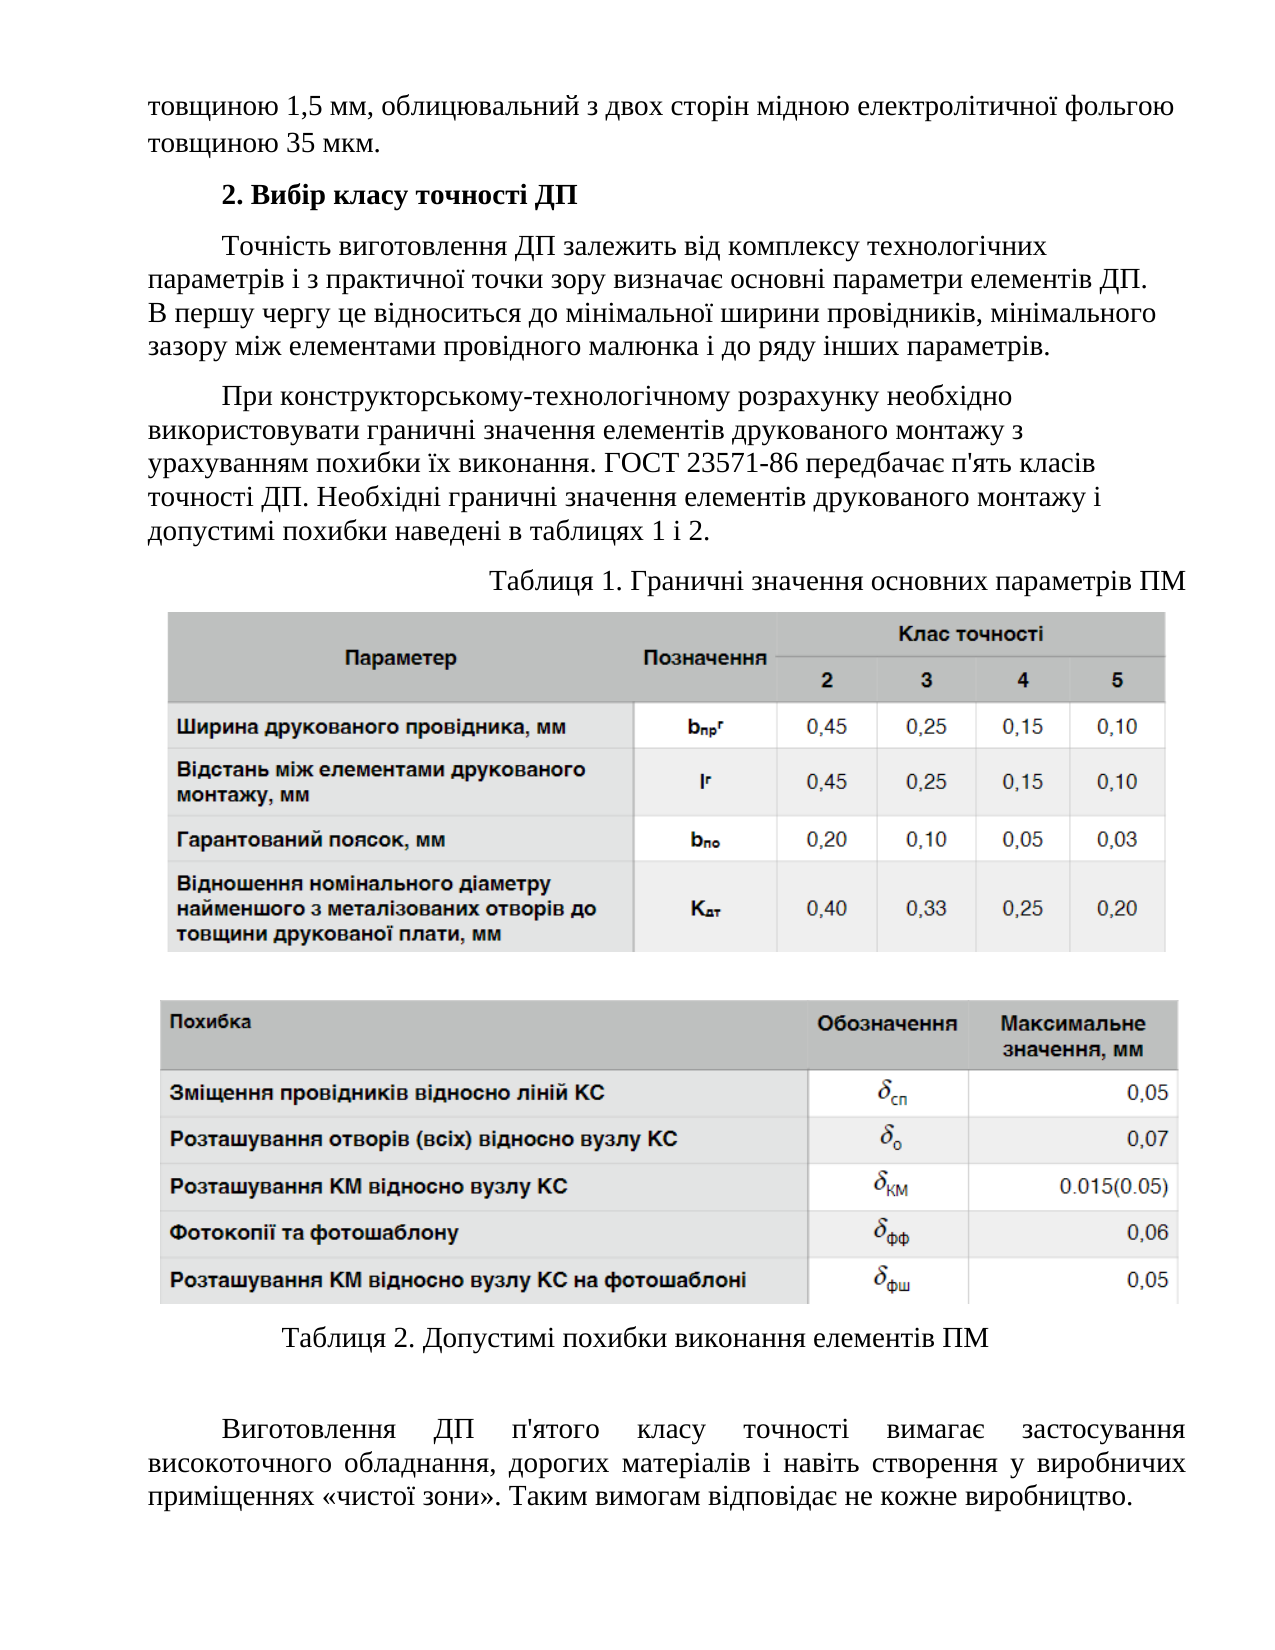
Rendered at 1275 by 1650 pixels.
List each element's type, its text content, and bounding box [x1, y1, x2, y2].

text Таблиця 1. Граничні значення основних параметрів ПМ [148, 563, 1186, 596]
text Виготовлення ДП п'ятого класу точності вимагає застосування високоточного обладнання, дорогих матеріалів і навіть створення у виробничих приміщеннях «чистої зони». Таким вимогам відповідає не кожне виробництво. [148, 1411, 1186, 1512]
text При конструкторському-технологічному розрахунку необхідно використовувати граничні значення елементів друкованого монтажу з урахуванням похибки їх виконання. ГОСТ 23571-86 передбачає п'ять класів точності ДП. Необхідні граничні значення елементів друкованого монтажу і допустимі похибки наведені в таблицях 1 і 2. [148, 378, 1186, 546]
text 2. Вибір класу точності ДП [148, 177, 1186, 211]
picture [160, 1000, 1180, 1304]
text Точність виготовлення ДП залежить від комплексу технологічних параметрів і з практичної точки зору визначає основні параметри елементів ДП. В першу чергу це відноситься до мінімальної ширини провідників, мінімального зазору між елементами провідного малюнка і до ряду інших параметрів. [148, 228, 1186, 362]
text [148, 88, 1186, 158]
picture [167, 612, 1167, 952]
